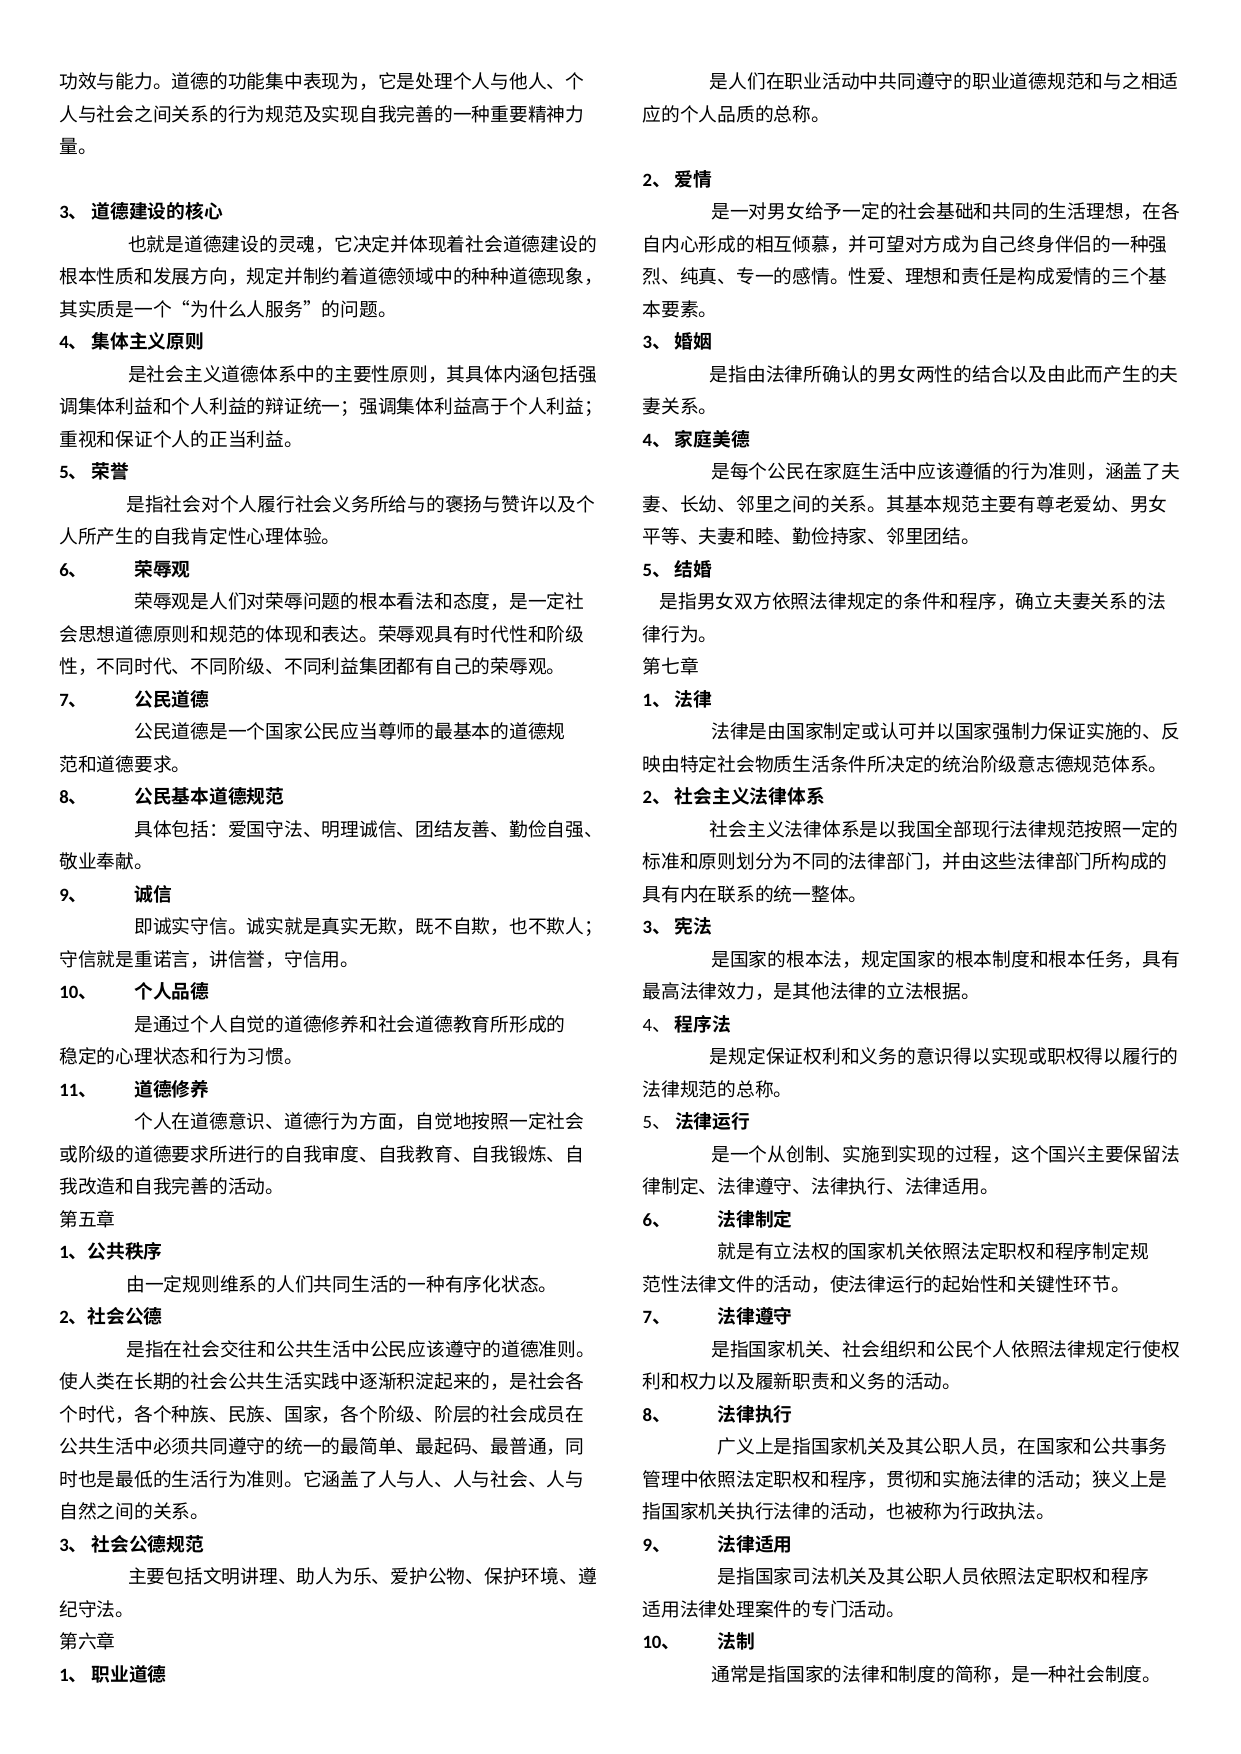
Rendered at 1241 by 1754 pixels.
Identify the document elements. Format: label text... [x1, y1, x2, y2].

text 4、 程序法 [642, 1007, 1181, 1039]
list 法律适用 [642, 1527, 1181, 1559]
text 是指在社会交往和公共生活中公民应该遵守的道德准则。使人类在长期的社会公共生活实践中逐渐积淀起来的，是社会各个时代，各个种族、民族、国家，各个阶级、阶层的社会成员在公共生活中必须共同遵守的统一的最简单、最起码、最普通，同时也是最低的生活行为准则。它涵盖了人与人、人与社会、人与自然之间的关系。 [59, 1332, 598, 1527]
text 会思想道德原则和规范的体现和表达。荣辱观具有时代性和阶级性，不同时代、不同阶级、不同利益集团都有自己的荣辱观。 [59, 617, 598, 682]
text 范性法律文件的活动，使法律运行的起始性和关键性环节。 [642, 1267, 1181, 1299]
list 是通过个人自觉的道德修养和社会道德教育所形成的 [134, 1007, 598, 1039]
text 管理中依照法定职权和程序，贯彻和实施法律的活动；狭义上是指国家机关执行法律的活动，也被称为行政执法。 [642, 1462, 1181, 1527]
text 公民道德是一个国家公民应当尊师的最基本的道德规 [134, 714, 598, 747]
text 1、 法律 [642, 682, 1181, 714]
list 法律制定 [642, 1202, 1181, 1234]
text 1、 职业道德 [59, 1657, 598, 1689]
text 是规定保证权利和义务的意识得以实现或职权得以履行的法律规范的总称。 [642, 1039, 1181, 1104]
text 即诚实守信。诚实就是真实无欺，既不自欺，也不欺人； [134, 909, 598, 942]
text 是每个公民在家庭生活中应该遵循的行为准则，涵盖了夫妻、长幼、邻里之间的关系。其基本规范主要有尊老爱幼、男女平等、夫妻和睦、勤俭持家、邻里团结。 [642, 454, 1181, 552]
text 是一个从创制、实施到实现的过程，这个国兴主要保留法律制定、法律遵守、法律执行、法律适用。 [642, 1137, 1181, 1202]
list 荣辱观是人们对荣辱问题的根本看法和态度，是一定社 [134, 584, 598, 617]
text 也就是道德建设的灵魂，它决定并体现着社会道德建设的根本性质和发展方向，规定并制约着道德领域中的种种道德现象，其实质是一个“为什么人服务”的问题。 [59, 227, 598, 324]
list 荣辱观 [59, 552, 598, 584]
text 第七章 [642, 649, 1181, 682]
list 法制 [642, 1624, 1181, 1657]
text 是国家的根本法，规定国家的根本制度和根本任务，具有最高法律效力，是其他法律的立法根据。 [642, 942, 1181, 1007]
text 是指男女双方依照法律规定的条件和程序，确立夫妻关系的法律行为。 [642, 584, 1181, 649]
text 3、 婚姻 [642, 324, 1181, 357]
text 广义上是指国家机关及其公职人员，在国家和公共事务 [717, 1429, 1181, 1462]
text 是指由法律所确认的男女两性的结合以及由此而产生的夫妻关系。 [642, 357, 1181, 422]
text 2、社会公德 [59, 1299, 598, 1332]
text 是社会主义道德体系中的主要性原则，其具体内涵包括强调集体利益和个人利益的辩证统一；强调集体利益高于个人利益；重视和保证个人的正当利益。 [59, 357, 598, 454]
text 是一对男女给予一定的社会基础和共同的生活理想，在各自内心形成的相互倾慕，并可望对方成为自己终身伴侣的一种强烈、纯真、专一的感情。性爱、理想和责任是构成爱情的三个基本要素。 [642, 194, 1181, 324]
text 范和道德要求。 [59, 747, 598, 779]
text 或阶级的道德要求所进行的自我审度、自我教育、自我锻炼、自我改造和自我完善的活动。 [59, 1137, 598, 1202]
text 3、 社会公德规范 [59, 1527, 598, 1559]
text 5、 法律运行 [642, 1104, 1181, 1137]
text 是指国家司法机关及其公职人员依照法定职权和程序 [717, 1559, 1181, 1592]
list 个人在道德意识、道德行为方面，自觉地按照一定社会 [134, 1104, 598, 1137]
text 具体包括：爱国守法、明理诚信、团结友善、勤俭自强、 [134, 812, 598, 844]
text 第六章 [59, 1624, 598, 1657]
text 1、公共秩序 [59, 1234, 598, 1267]
text 5、 荣誉 [59, 454, 598, 487]
text 是指国家机关、社会组织和公民个人依照法律规定行使权利和权力以及履新职责和义务的活动。 [642, 1332, 1181, 1397]
text 社会主义法律体系是以我国全部现行法律规范按照一定的标准和原则划分为不同的法律部门，并由这些法律部门所构成的具有内在联系的统一整体。 [642, 812, 1181, 909]
list 法律执行 [642, 1397, 1181, 1429]
list 道德修养 [59, 1072, 598, 1104]
text 是指道德作为社会意识的特殊形式对于社会发展所具有的功效与能力。道德的功能集中表现为，它是处理个人与他人、个人与社会之间关系的行为规范及实现自我完善的一种重要精神力量。 [59, 64, 598, 162]
text 守信就是重诺言，讲信誉，守信用。 [59, 942, 598, 974]
text 由一定规则维系的人们共同生活的一种有序化状态。 [59, 1267, 598, 1299]
text 3、 宪法 [642, 909, 1181, 942]
list 就是有立法权的国家机关依照法定职权和程序制定规 [717, 1234, 1181, 1267]
text 是指社会对个人履行社会义务所给与的褒扬与赞许以及个人所产生的自我肯定性心理体验。 [59, 487, 598, 552]
text 2、 爱情 [642, 162, 1181, 194]
text 5、 结婚 [642, 552, 1181, 584]
text 主要包括文明讲理、助人为乐、爱护公物、保护环境、遵纪守法。 [59, 1559, 598, 1624]
list 法律遵守 [642, 1299, 1181, 1332]
text 3、 道德建设的核心 [59, 194, 598, 227]
text 适用法律处理案件的专门活动。 [642, 1592, 1181, 1624]
list 个人品德 [59, 974, 598, 1007]
list 诚信 [59, 877, 598, 909]
text 敬业奉献。 [59, 844, 598, 877]
text 是人们在职业活动中共同遵守的职业道德规范和与之相适应的个人品质的总称。 [642, 64, 1181, 129]
list 公民道德 [59, 682, 598, 714]
text 稳定的心理状态和行为习惯。 [59, 1039, 598, 1072]
text 4、 家庭美德 [642, 422, 1181, 454]
list 公民基本道德规范 [59, 779, 598, 812]
text 4、 集体主义原则 [59, 324, 598, 357]
text 第五章 [59, 1202, 598, 1234]
text 2、 社会主义法律体系 [642, 779, 1181, 812]
text 法律是由国家制定或认可并以国家强制力保证实施的、反映由特定社会物质生活条件所决定的统治阶级意志德规范体系。 [642, 714, 1181, 779]
text 通常是指国家的法律和制度的简称，是一种社会制度。 [642, 1657, 1181, 1689]
